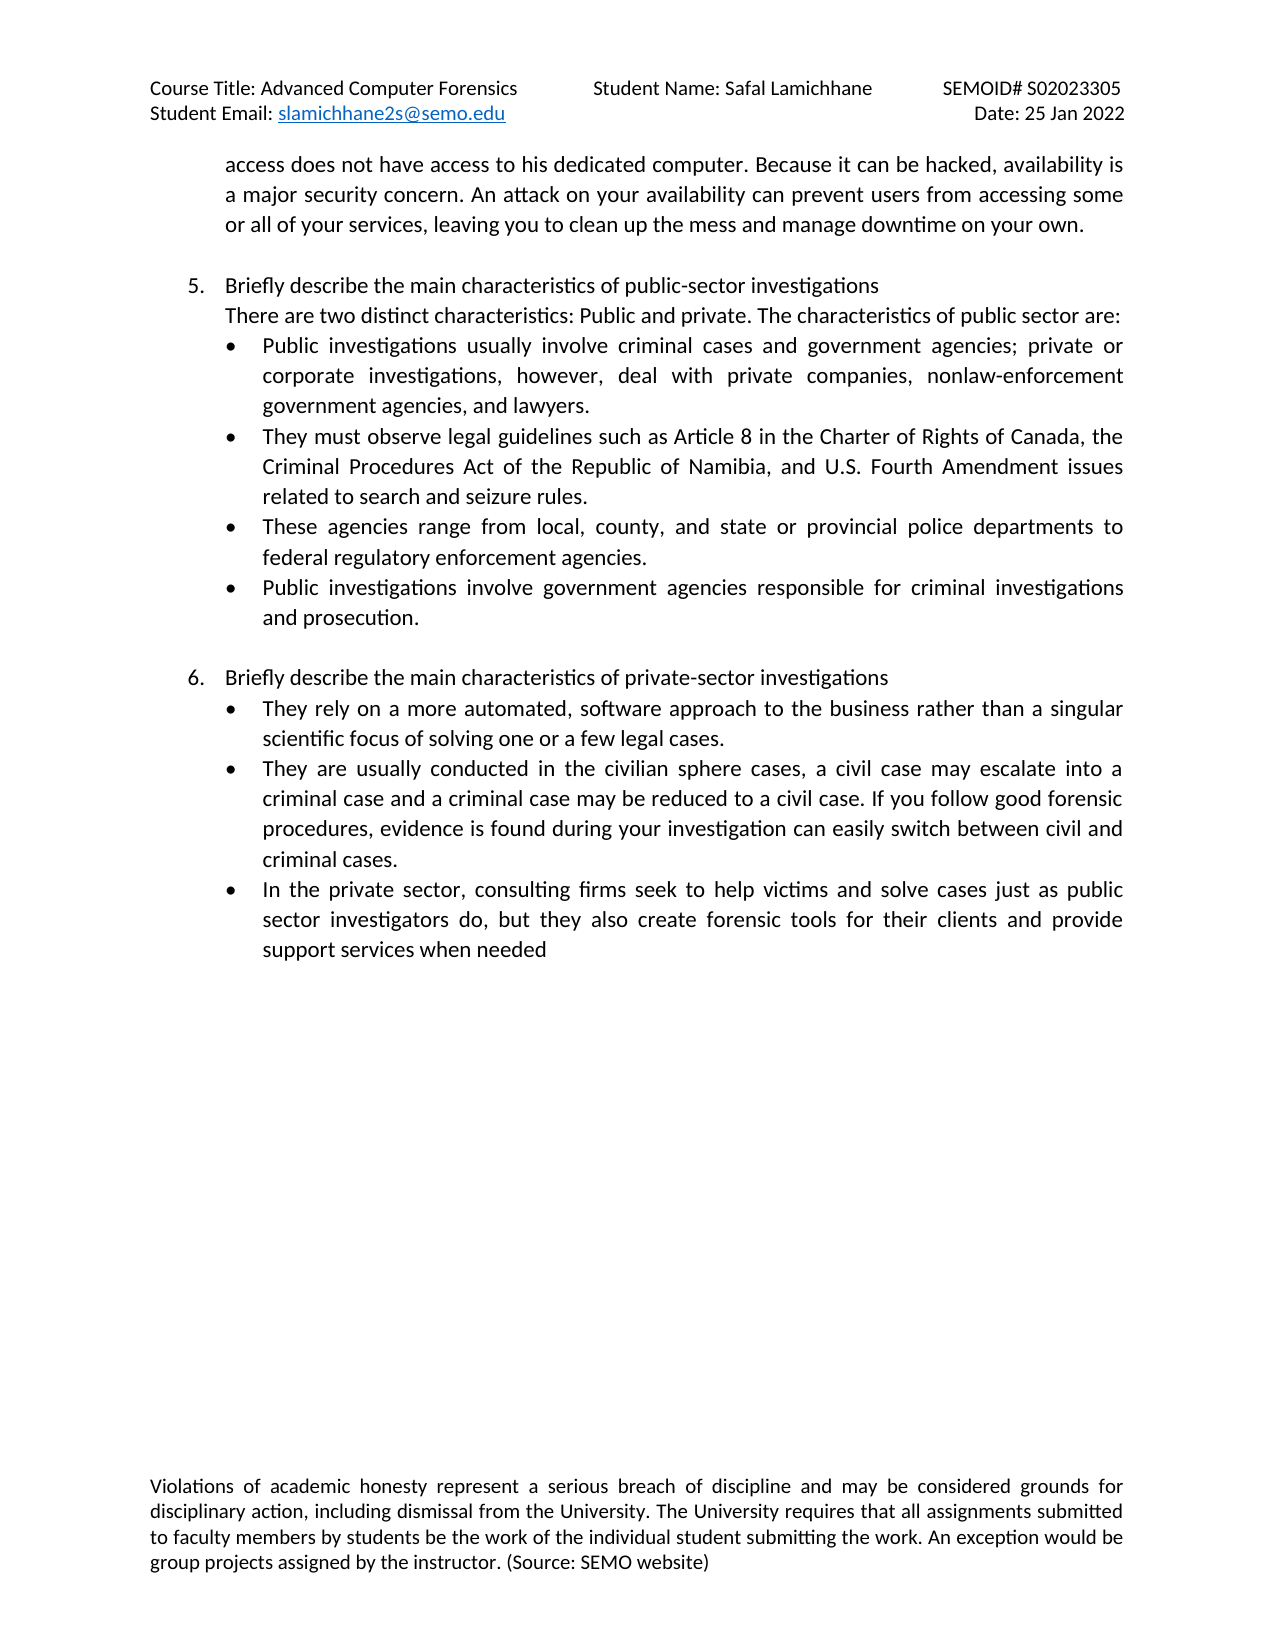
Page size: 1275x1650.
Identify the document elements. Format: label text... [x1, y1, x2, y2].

list There are two distinct characteristics: Public and private. The characteristics of public sector are: [225, 301, 1125, 329]
list In the private sector, consulting firms seek to help victims and solve cases just as public sector investigators do, but they also create forensic tools for their clients and provide support services when needed [225, 875, 1125, 963]
list Briefly describe the main characteristics of private-sector investigations [187, 663, 1125, 692]
list They must observe legal guidelines such as Article 8 in the Charter of Rights of Canada, the Criminal Procedures Act of the Republic of Namibia, and U.S. Fourth Amendment issues related to search and seizure rules. [225, 422, 1125, 510]
list They rely on a more automated, software approach to the business rather than a singular scientific focus of solving one or a few legal cases. [225, 694, 1125, 752]
list Public investigations usually involve criminal cases and government agencies; private or corporate investigations, however, deal with private companies, nonlaw-enforcement government agencies, and lawyers. [225, 331, 1125, 420]
list Public investigations involve government agencies responsible for criminal investigations and prosecution. [225, 573, 1125, 631]
list These agencies range from local, county, and state or provincial police departments to federal regulatory enforcement agencies. [225, 512, 1125, 571]
list They are usually conducted in the civilian sphere cases, a civil case may escalate into a criminal case and a criminal case may be reduced to a civil case. If you follow good forensic procedures, evidence is found during your investigation can easily switch between civil and criminal cases. [225, 754, 1125, 873]
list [225, 150, 1125, 238]
list Briefly describe the main characteristics of public-sector investigations [187, 271, 1125, 299]
